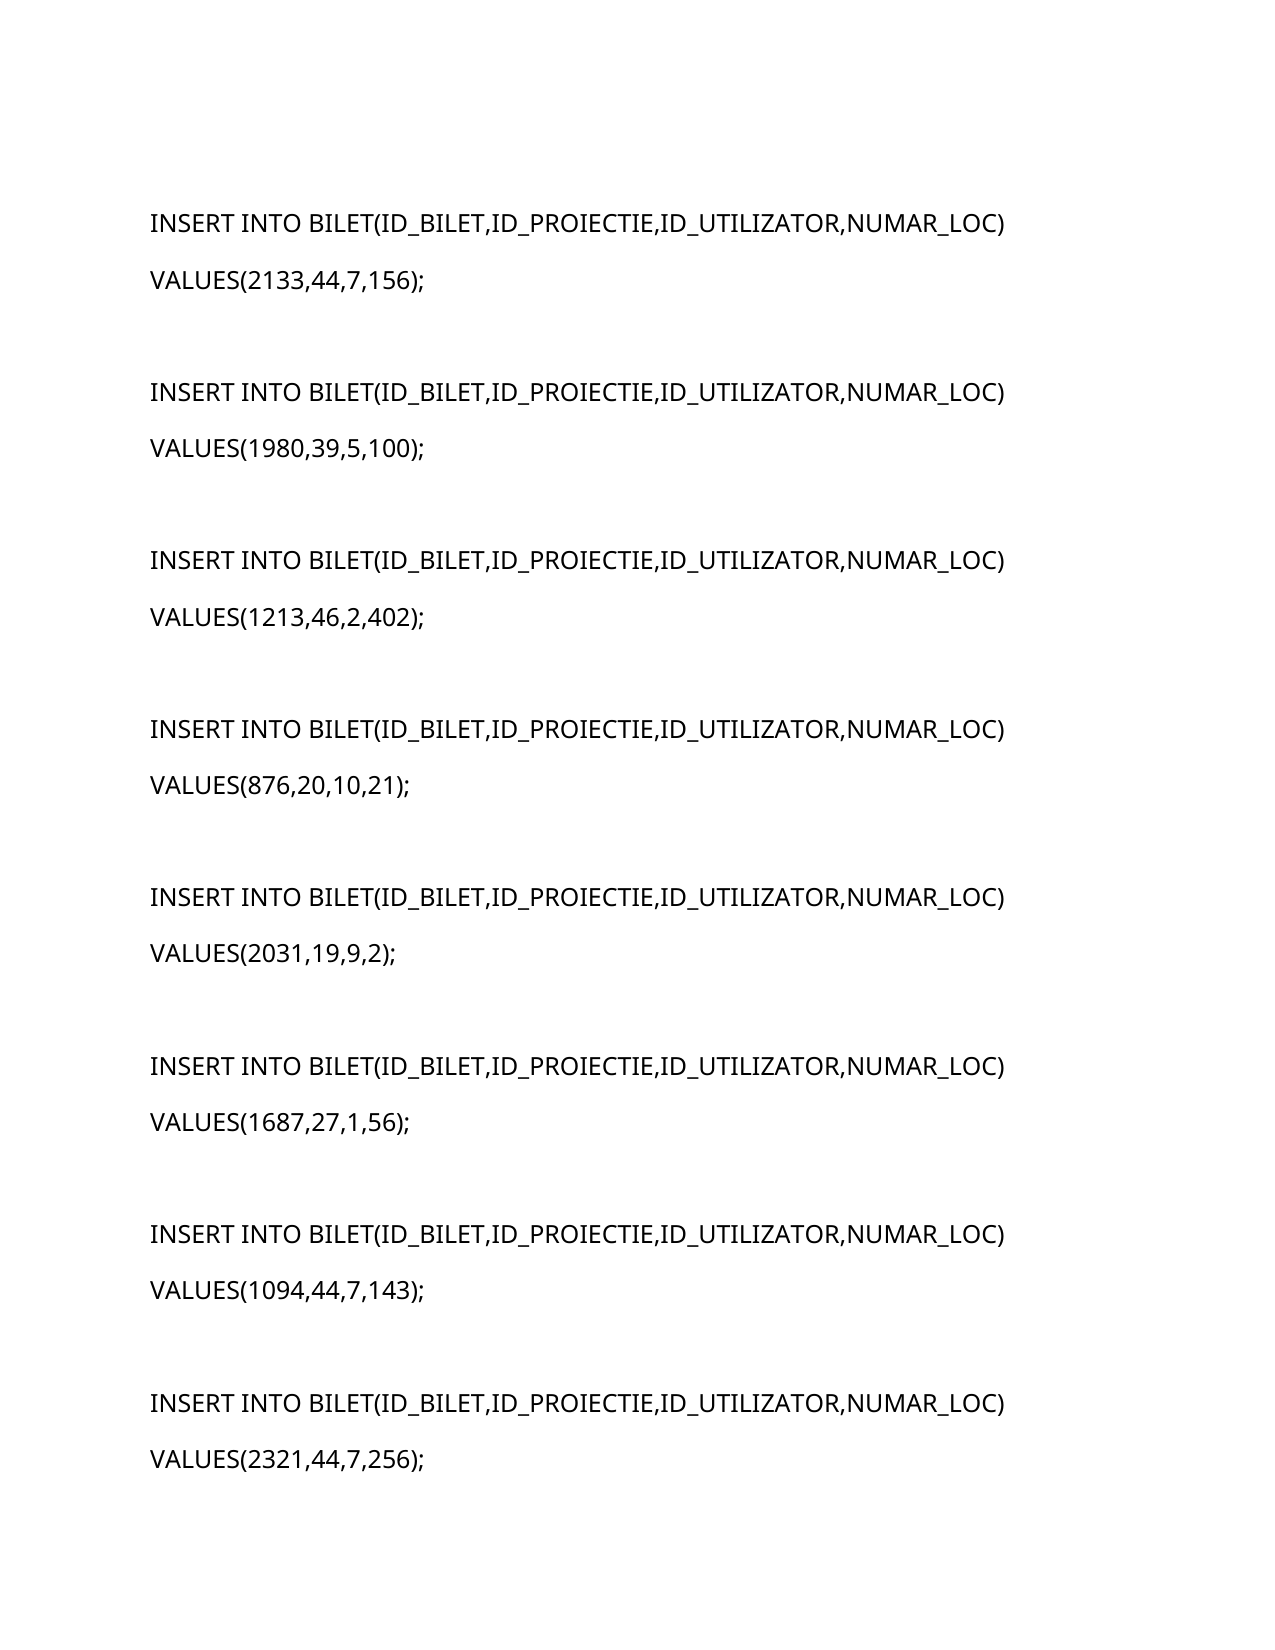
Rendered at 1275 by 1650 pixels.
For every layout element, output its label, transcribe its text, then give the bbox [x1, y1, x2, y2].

text VALUES(876,20,10,21); [150, 768, 1125, 802]
text VALUES(1094,44,7,143); [150, 1273, 1125, 1307]
text INSERT INTO BILET(ID_BILET,ID_PROIECTIE,ID_UTILIZATOR,NUMAR_LOC) [150, 880, 1125, 914]
text INSERT INTO BILET(ID_BILET,ID_PROIECTIE,ID_UTILIZATOR,NUMAR_LOC) [150, 711, 1125, 746]
text VALUES(1980,39,5,100); [150, 431, 1125, 465]
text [150, 206, 1125, 240]
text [150, 1217, 1125, 1251]
text VALUES(2031,19,9,2); [150, 936, 1125, 970]
text VALUES(1687,27,1,56); [150, 1104, 1125, 1138]
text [150, 1385, 1125, 1419]
text INSERT INTO BILET(ID_BILET,ID_PROIECTIE,ID_UTILIZATOR,NUMAR_LOC) [150, 1048, 1125, 1082]
text INSERT INTO BILET(ID_BILET,ID_PROIECTIE,ID_UTILIZATOR,NUMAR_LOC) [150, 543, 1125, 577]
text VALUES(2133,44,7,156); [150, 262, 1125, 296]
text VALUES(1213,46,2,402); [150, 599, 1125, 633]
text VALUES(2321,44,7,256); [150, 1441, 1125, 1475]
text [150, 374, 1125, 409]
